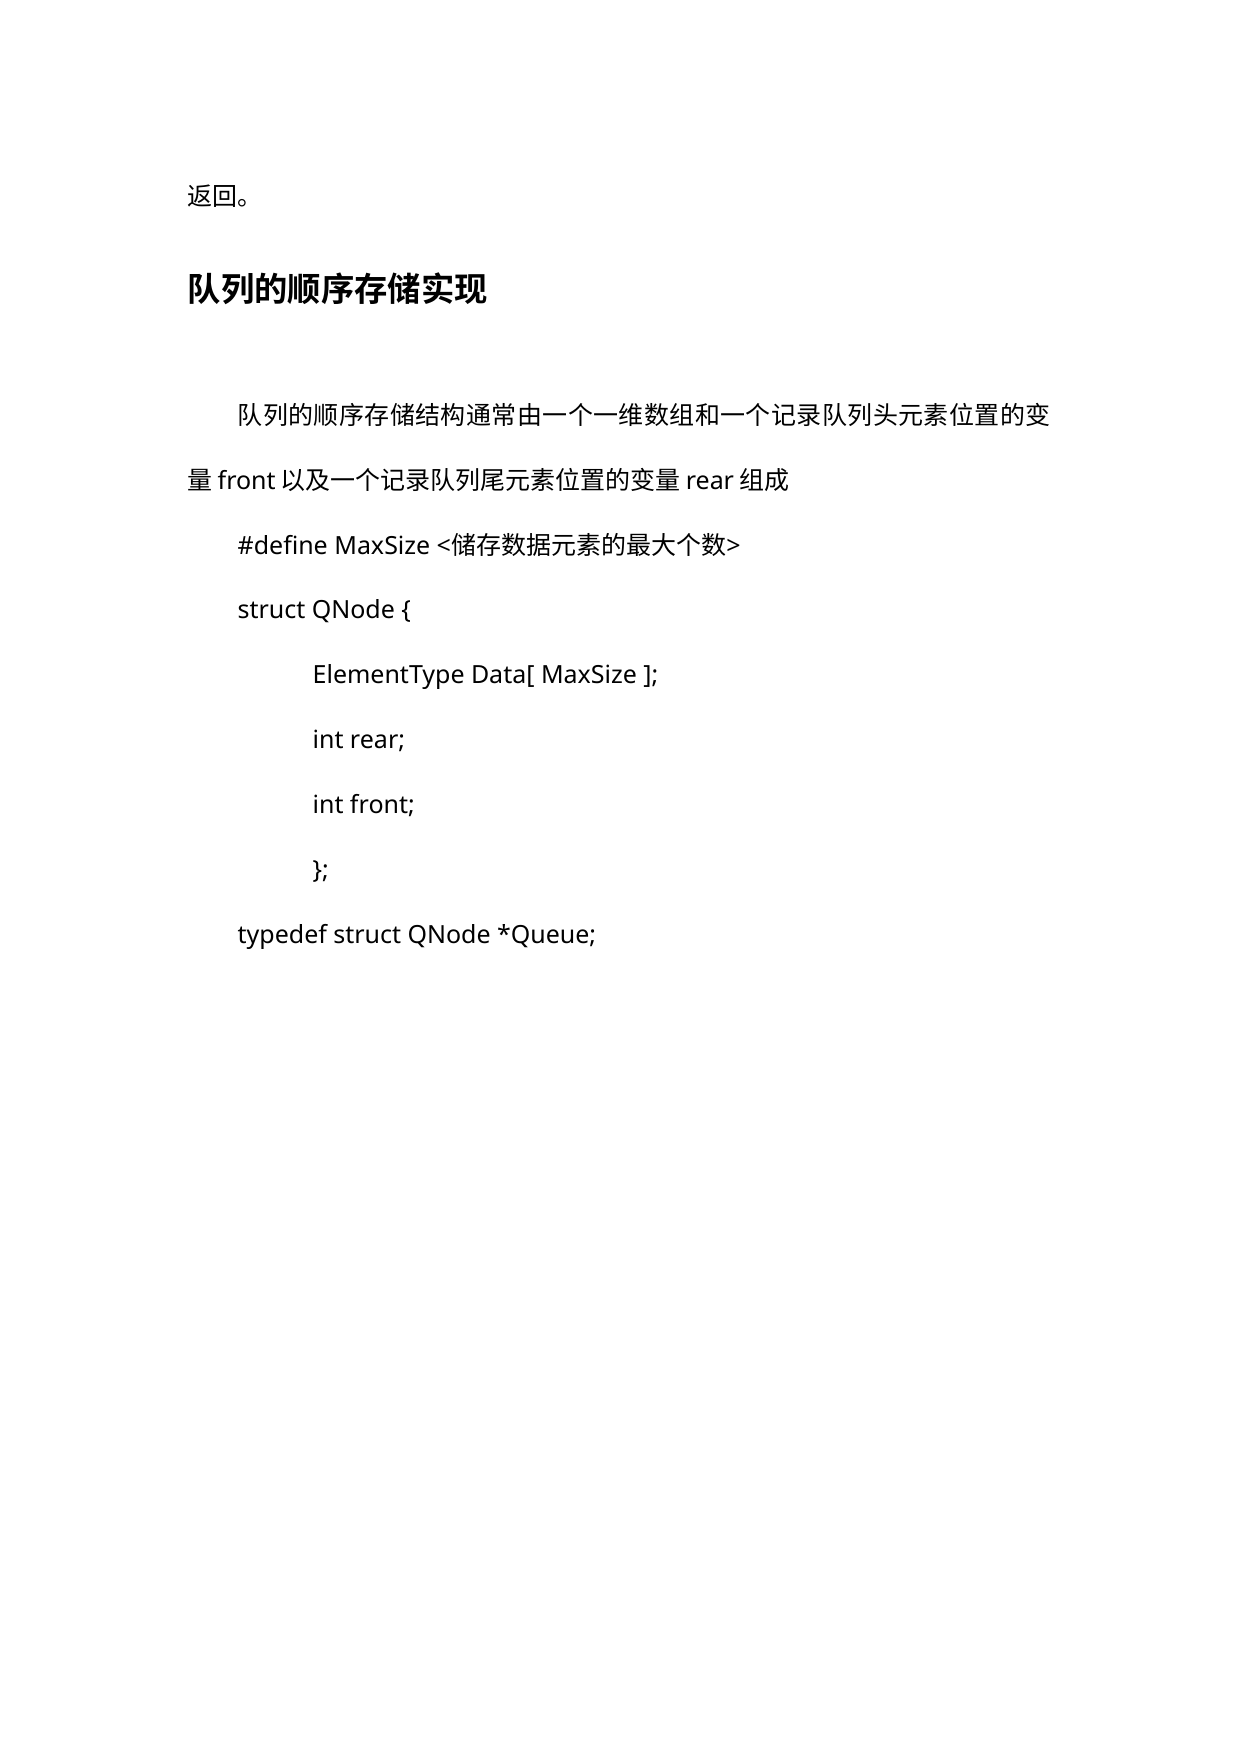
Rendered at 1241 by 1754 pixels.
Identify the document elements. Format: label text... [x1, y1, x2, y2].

text 队列的顺序存储结构通常由一个一维数组和一个记录队列头元素位置的变量front以及一个记录队列尾元素位置的变量rear组成 [187, 381, 1053, 511]
text }; [187, 836, 1053, 901]
text ElementType Data[ MaxSize ]; [187, 641, 1053, 706]
text int front; [187, 771, 1053, 836]
text #define MaxSize <储存数据元素的最大个数> [187, 511, 1053, 576]
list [187, 162, 1053, 227]
text typedef struct QNode *Queue; [187, 901, 1053, 966]
text int rear; [187, 706, 1053, 771]
text struct QNode { [187, 576, 1053, 641]
subtitle 队列的顺序存储实现 [187, 254, 1053, 319]
